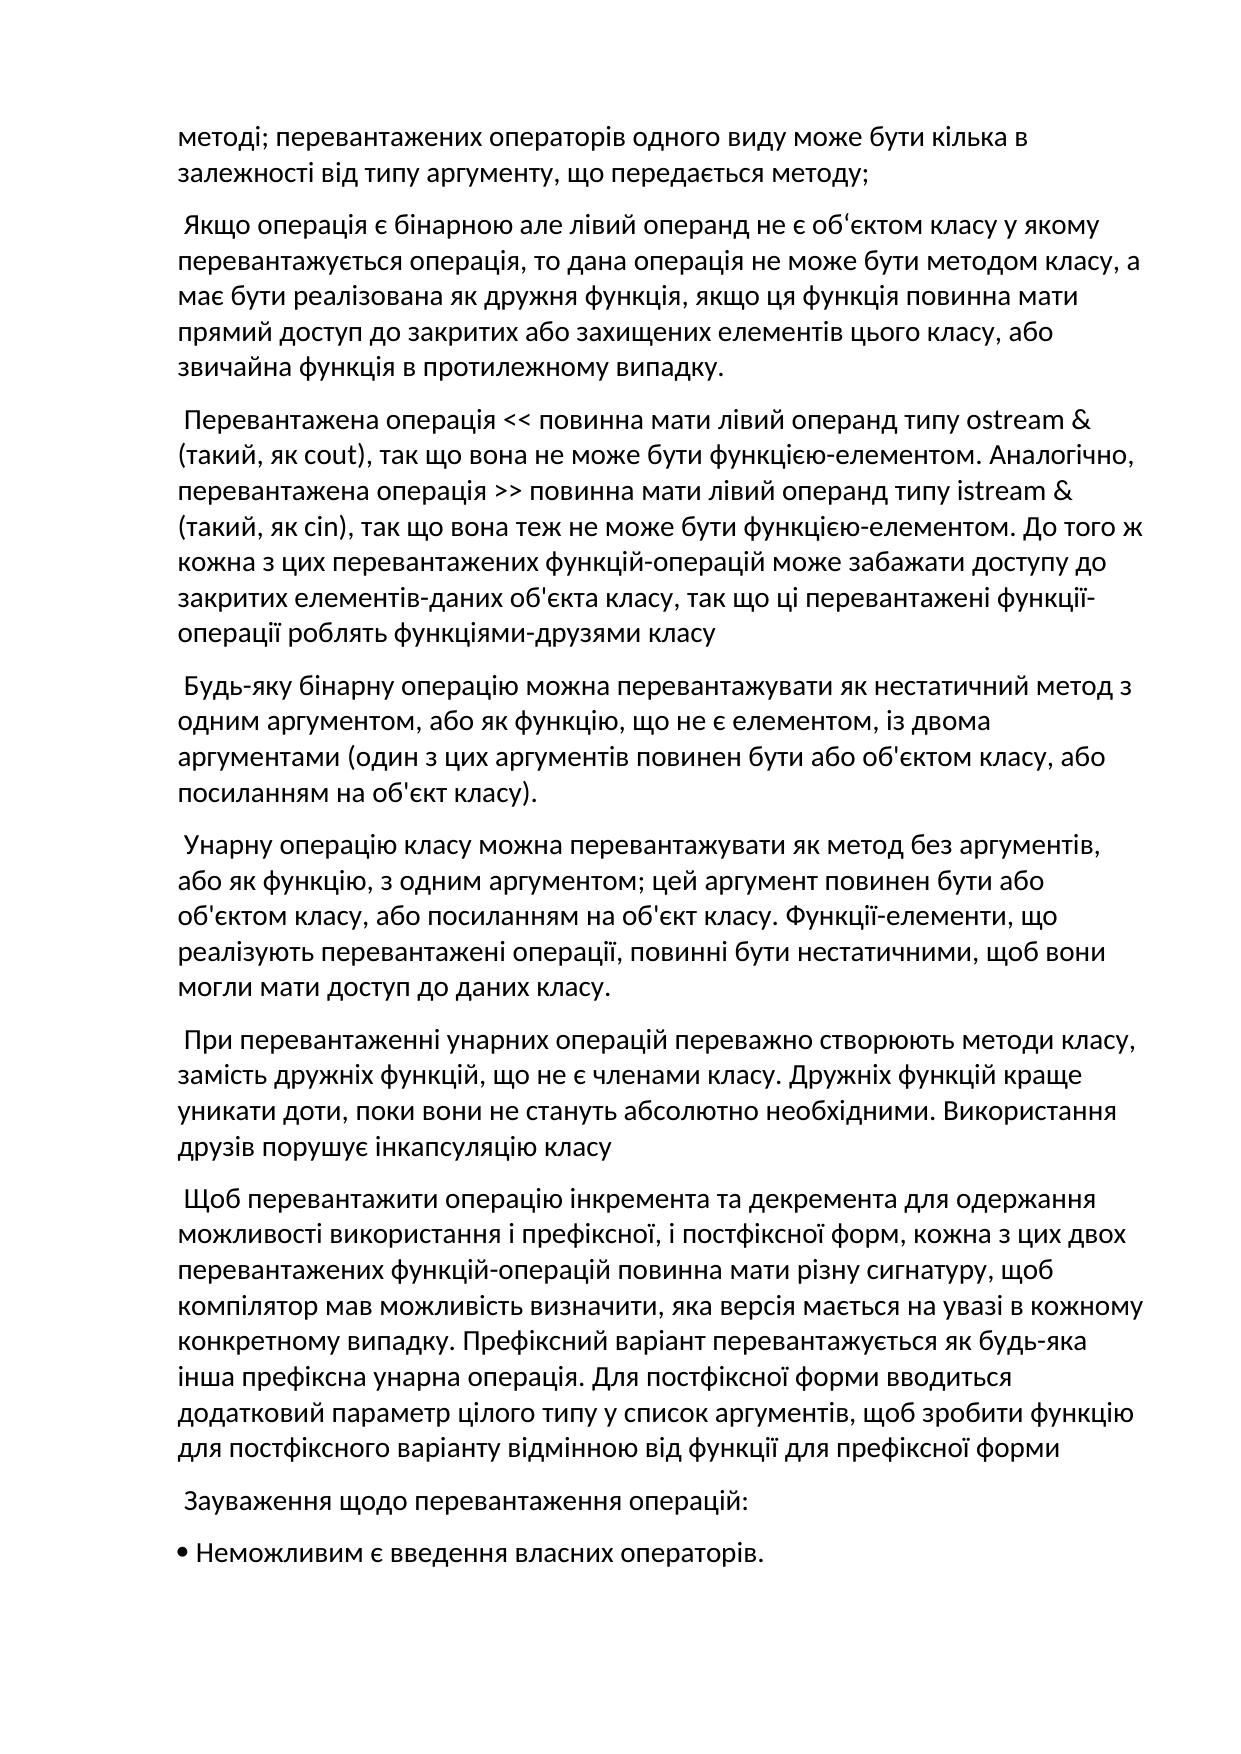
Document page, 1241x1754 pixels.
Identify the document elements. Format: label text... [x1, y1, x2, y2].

text При перевантаженні унарних операцій переважно створюють методи класу, замість дружніх функцій, що не є членами класу. Дружніх функцій краще уникати доти, поки вони не стануть абсолютно необхідними. Використання друзів порушує інкапсуляцію класу [177, 1021, 1152, 1163]
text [177, 118, 1152, 189]
text Щоб перевантажити операцію інкремента та декремента для одержання можливості використання і префіксної, і постфіксної форм, кожна з цих двох перевантажених функцій-операцій повинна мати різну сигнатуру, щоб компілятор мав можливість визначити, яка версія мається на увазі в кожному конкретному випадку. Префіксний варіант перевантажується як будь-яка інша префіксна унарна операція. Для постфіксної форми вводиться додатковий параметр цілого типу у список аргументів, щоб зробити функцію для постфіксного варіанту відмінною від функції для префіксної форми [177, 1180, 1152, 1465]
text Унарну операцію класу можна перевантажувати як метод без аргументів, або як функцію, з одним аргументом; цей аргумент повинен бути або об'єктом класу, або посиланням на об'єкт класу. Функції-елементи, що реалізують перевантажені операції, повинні бути нестатичними, щоб вони могли мати доступ до даних класу. [177, 826, 1152, 1004]
text Якщо операція є бінарною але лівий операнд не є об‘єктом класу у якому перевантажується операція, то дана операція не може бути методом класу, а має бути реалізована як дружня функція, якщо ця функція повинна мати прямий доступ до закритих або захищених елементів цього класу, або звичайна функція в протилежному випадку. [177, 206, 1152, 384]
text Будь-яку бінарну операцію можна перевантажувати як нестатичний метод з одним аргументом, або як функцію, що не є елементом, із двома аргументами (один з цих аргументів повинен бути або об'єктом класу, або посиланням на об'єкт класу). [177, 667, 1152, 809]
text Неможливим є введення власних операторів. [177, 1534, 1152, 1569]
text Перевантажена операція << повинна мати лівий операнд типу ostream & (такий, як cout), так що вона не може бути функцією-елементом. Аналогічно, перевантажена операція >> повинна мати лівий операнд типу іstream & (такий, як cіn), так що вона теж не може бути функцією-елементом. До того ж кожна з цих перевантажених функцій-операцій може забажати доступу до закритих елементів-даних об'єкта класу, так що ці перевантажені функції-операції роблять функціями-друзями класу [177, 401, 1152, 650]
text Зауваження щодо перевантаження операцій: [177, 1482, 1152, 1517]
